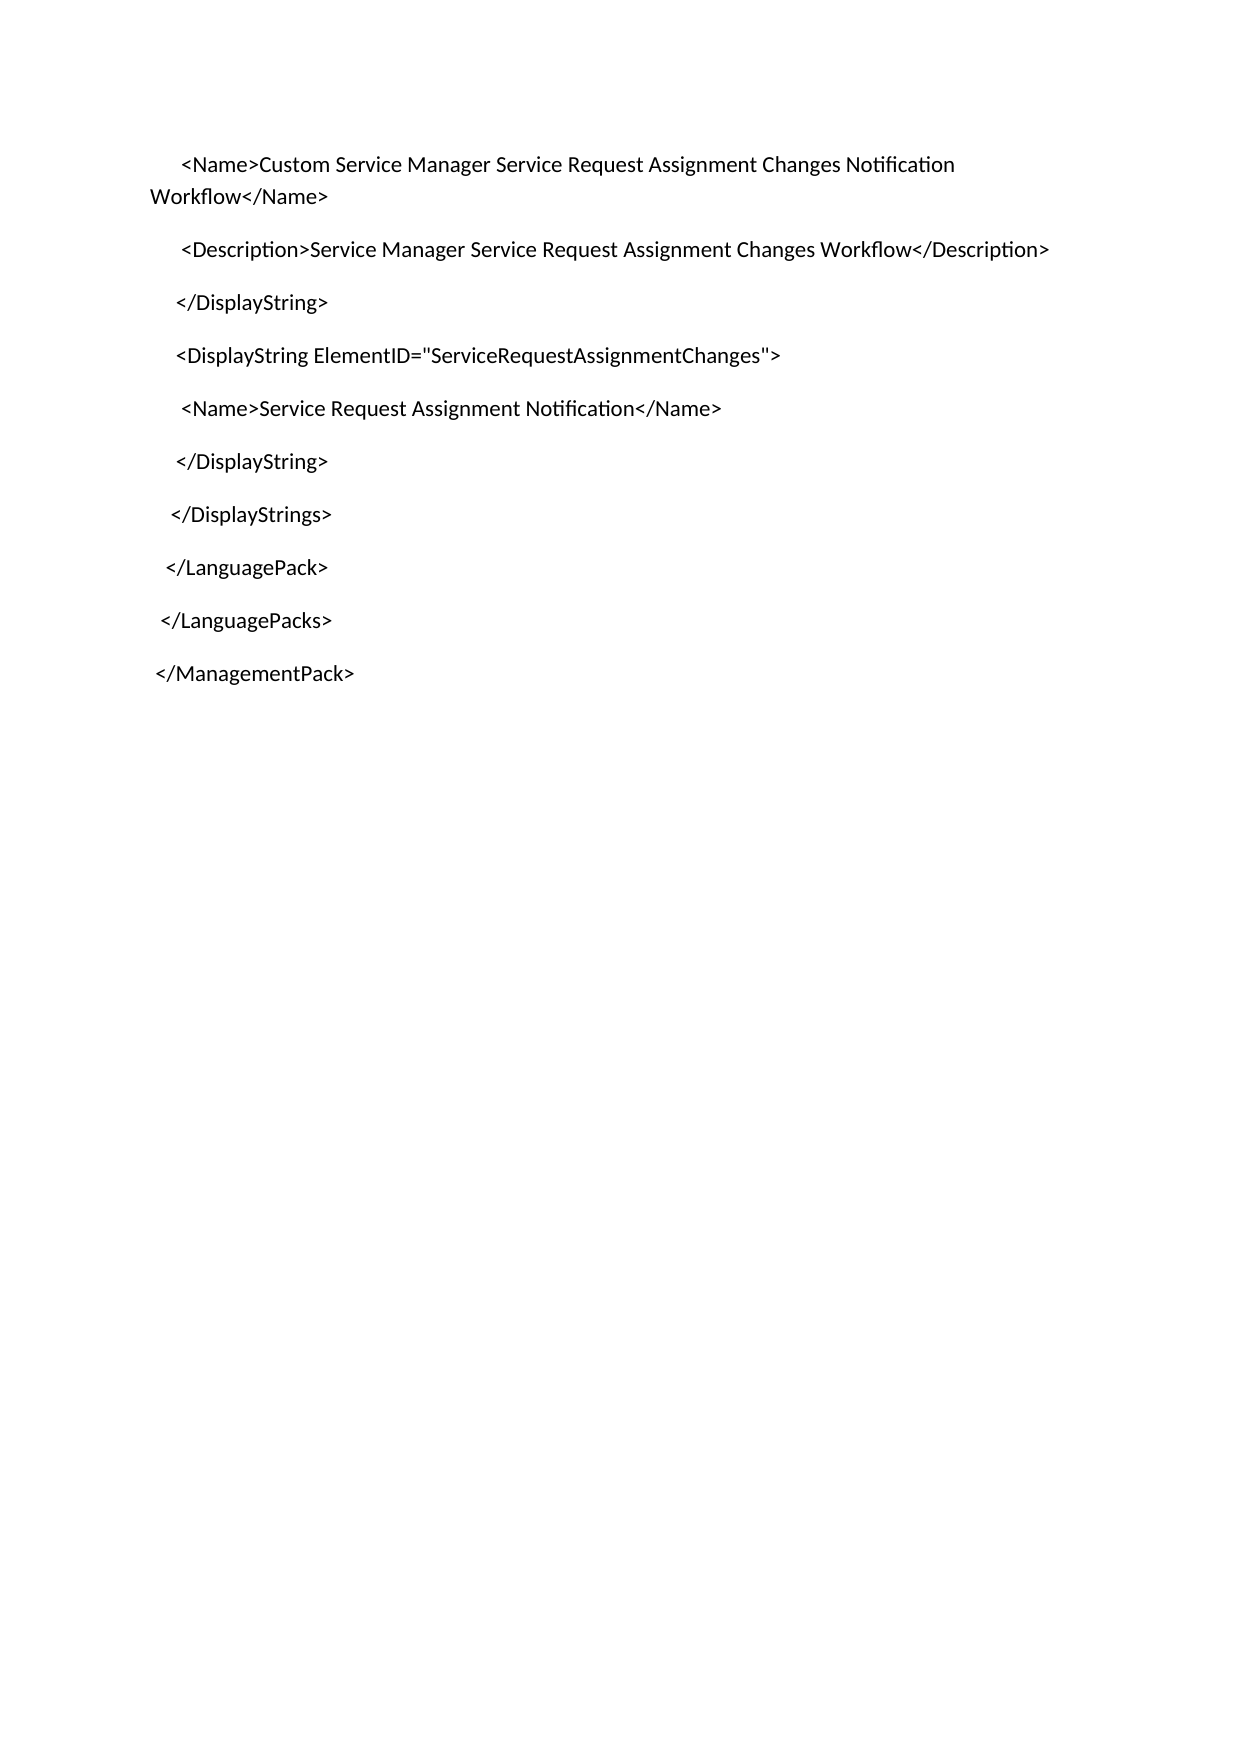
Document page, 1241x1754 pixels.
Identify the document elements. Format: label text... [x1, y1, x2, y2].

text </ManagementPack> [150, 659, 1090, 687]
text <Name>Service Request Assignment Notification</Name> [150, 394, 1090, 422]
text </DisplayStrings> [150, 500, 1090, 528]
text <Description>Service Manager Service Request Assignment Changes Workflow</Description> [150, 235, 1090, 263]
text </LanguagePack> [150, 553, 1090, 581]
text </LanguagePacks> [150, 606, 1090, 634]
text <DisplayString ElementID="ServiceRequestAssignmentChanges"> [150, 341, 1090, 369]
text <Name>Custom Service Manager Service Request Assignment Changes Notification Workflow</Name> [150, 150, 1090, 210]
text </DisplayString> [150, 447, 1090, 475]
text </DisplayString> [150, 288, 1090, 316]
